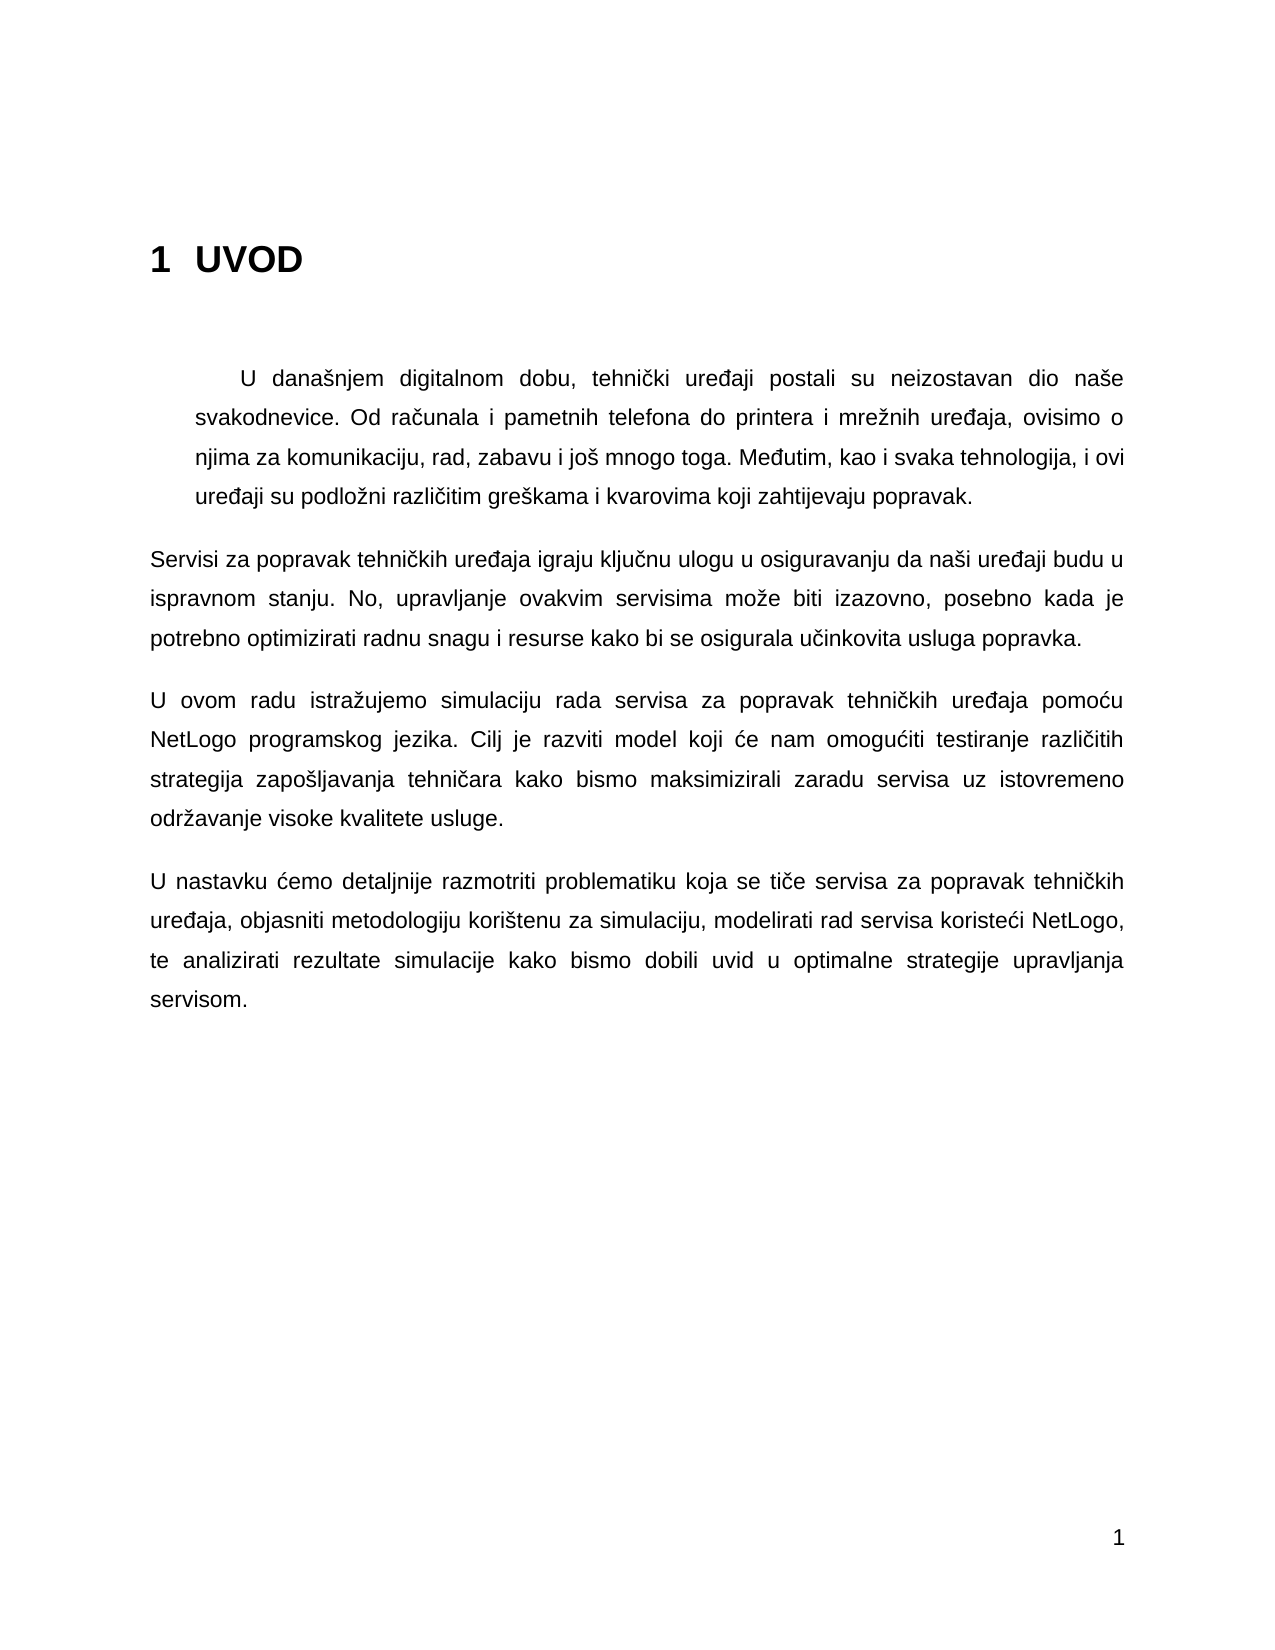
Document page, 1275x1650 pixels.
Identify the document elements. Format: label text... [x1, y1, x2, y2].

text U današnjem digitalnom dobu, tehnički uređaji postali su neizostavan dio naše svakodnevice. Od računala i pametnih telefona do printera i mrežnih uređaja, ovisimo o njima za komunikaciju, rad, zabavu i još mnogo toga. Međutim, kao i svaka tehnologija, i ovi uređaji su podložni različitim greškama i kvarovima koji zahtijevaju popravak. [195, 365, 1125, 509]
text U nastavku ćemo detaljnije razmotriti problematiku koja se tiče servisa za popravak tehničkih uređaja, objasniti metodologiju korištenu za simulaciju, modelirati rad servisa koristeći NetLogo, te analizirati rezultate simulacije kako bismo dobili uvid u optimalne strategije upravljanja servisom. [150, 868, 1125, 1012]
subtitle Uvod [150, 237, 1125, 281]
text Servisi za popravak tehničkih uređaja igraju ključnu ulogu u osiguravanju da naši uređaji budu u ispravnom stanju. No, upravljanje ovakvim servisima može biti izazovno, posebno kada je potrebno optimizirati radnu snagu i resurse kako bi se osigurala učinkovita usluga popravka. [150, 546, 1125, 651]
text U ovom radu istražujemo simulaciju rada servisa za popravak tehničkih uređaja pomoću NetLogo programskog jezika. Cilj je razviti model koji će nam omogućiti testiranje različitih strategija zapošljavanja tehničara kako bismo maksimizirali zaradu servisa uz istovremeno održavanje visoke kvalitete usluge. [150, 687, 1125, 832]
